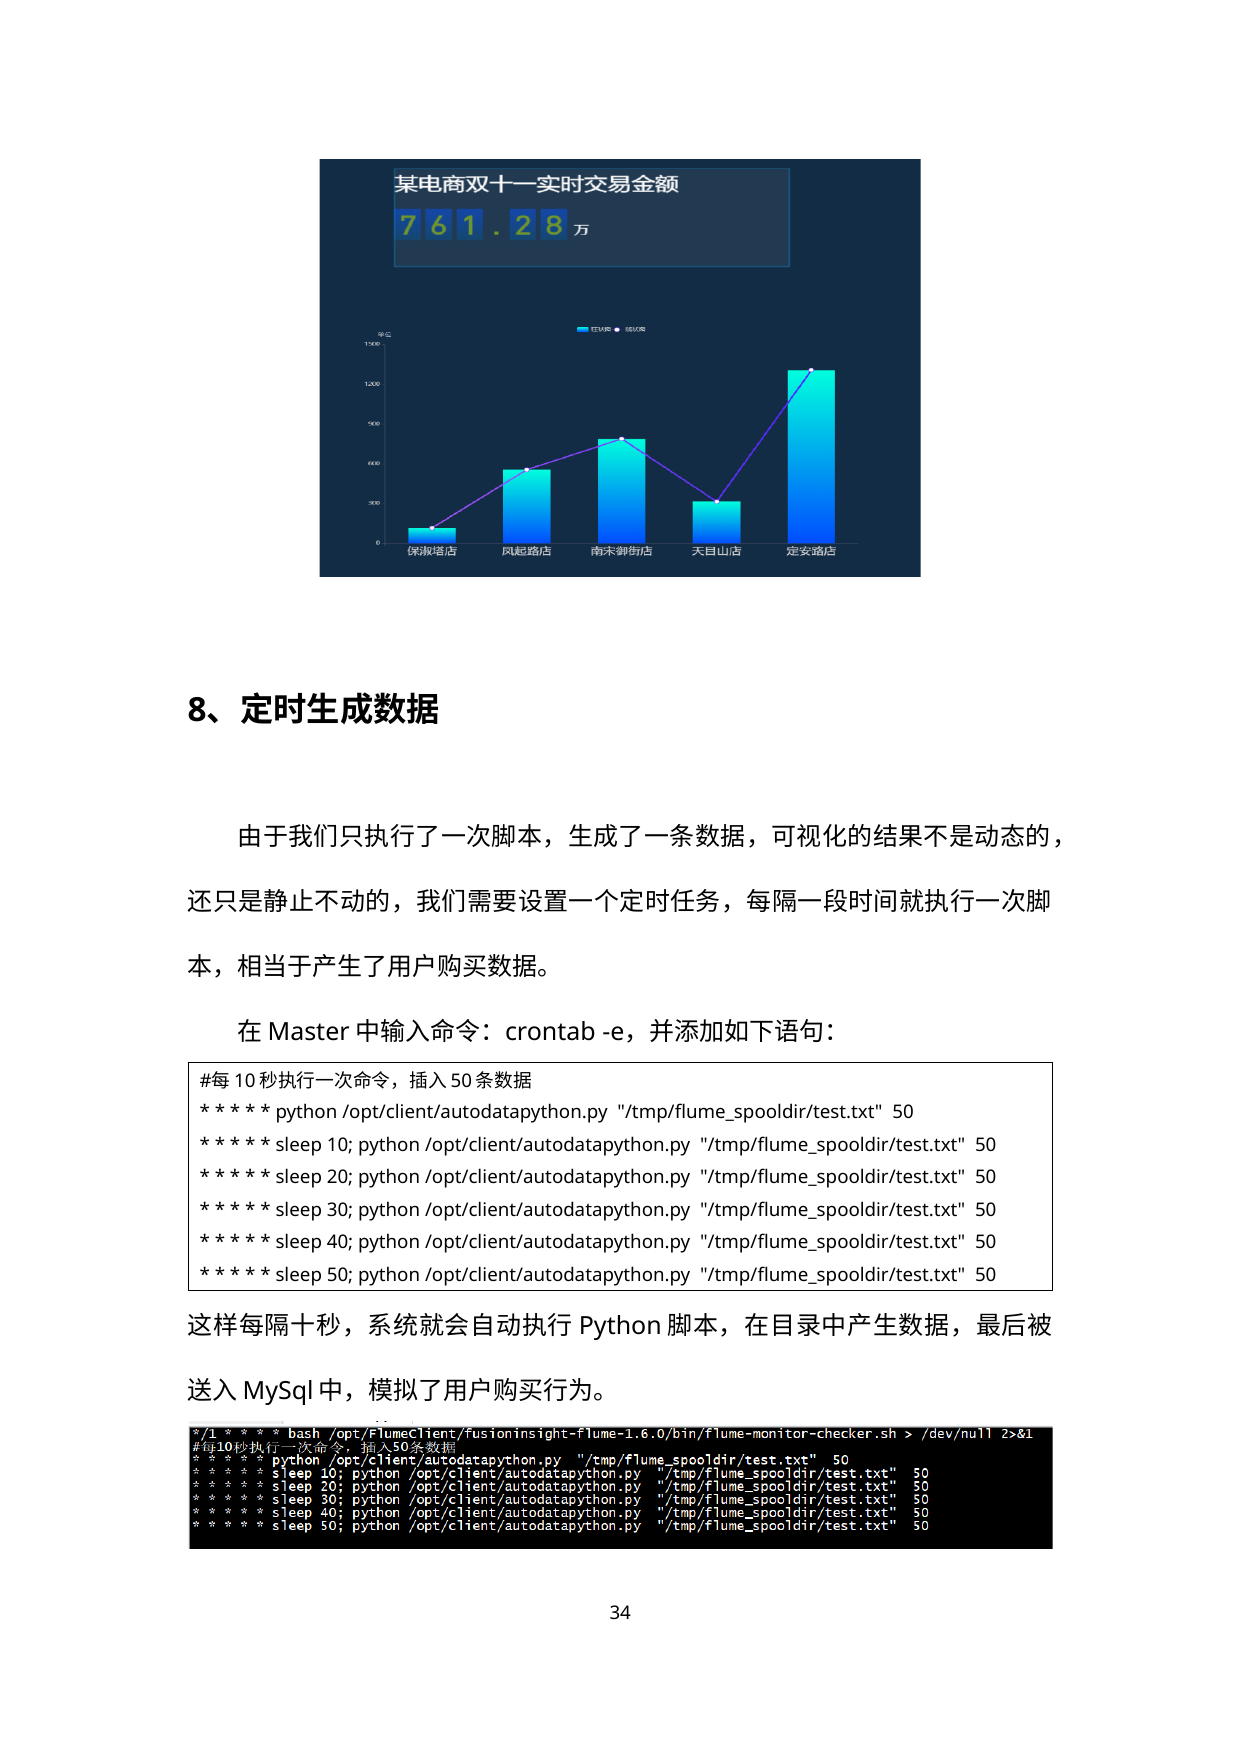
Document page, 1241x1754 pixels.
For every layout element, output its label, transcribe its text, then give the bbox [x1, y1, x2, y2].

table_header #每10秒执行一次命令，插入50条数据 * * * * * python /opt/client/autodatapython.py "/tmp/flume_spooldir/test.txt" 50 * * * * * sleep 10; python /opt/client/autodatapython.py "/tmp/flume_spooldir/test.txt" 50 * * * * * sleep 20; python /opt/client/autodatapython.py "/tmp/flume_spooldir/test.txt" 50 * * * * * sleep 30; python /opt/client/autodatapython.py "/tmp/flume_spooldir/test.txt" 50 * * * * * sleep 40; python /opt/client/autodatapython.py "/tmp/flume_spooldir/test.txt" 50 * * * * * sleep 50; python /opt/client/autodatapython.py "/tmp/flume_spooldir/test.txt" 50 [189, 1063, 1052, 1290]
picture [187, 1421, 1053, 1549]
text 这样每隔十秒，系统就会自动执行Python脚本，在目录中产生数据，最后被送入MySql中，模拟了用户购买行为。 [187, 1291, 1053, 1421]
subtitle 8、定时生成数据 [187, 674, 1053, 739]
picture [319, 159, 921, 577]
text 在Master中输入命令：crontab -e，并添加如下语句： [187, 997, 1053, 1062]
text 由于我们只执行了一次脚本，生成了一条数据，可视化的结果不是动态的，还只是静止不动的，我们需要设置一个定时任务，每隔一段时间就执行一次脚本，相当于产生了用户购买数据。 [187, 802, 1053, 997]
